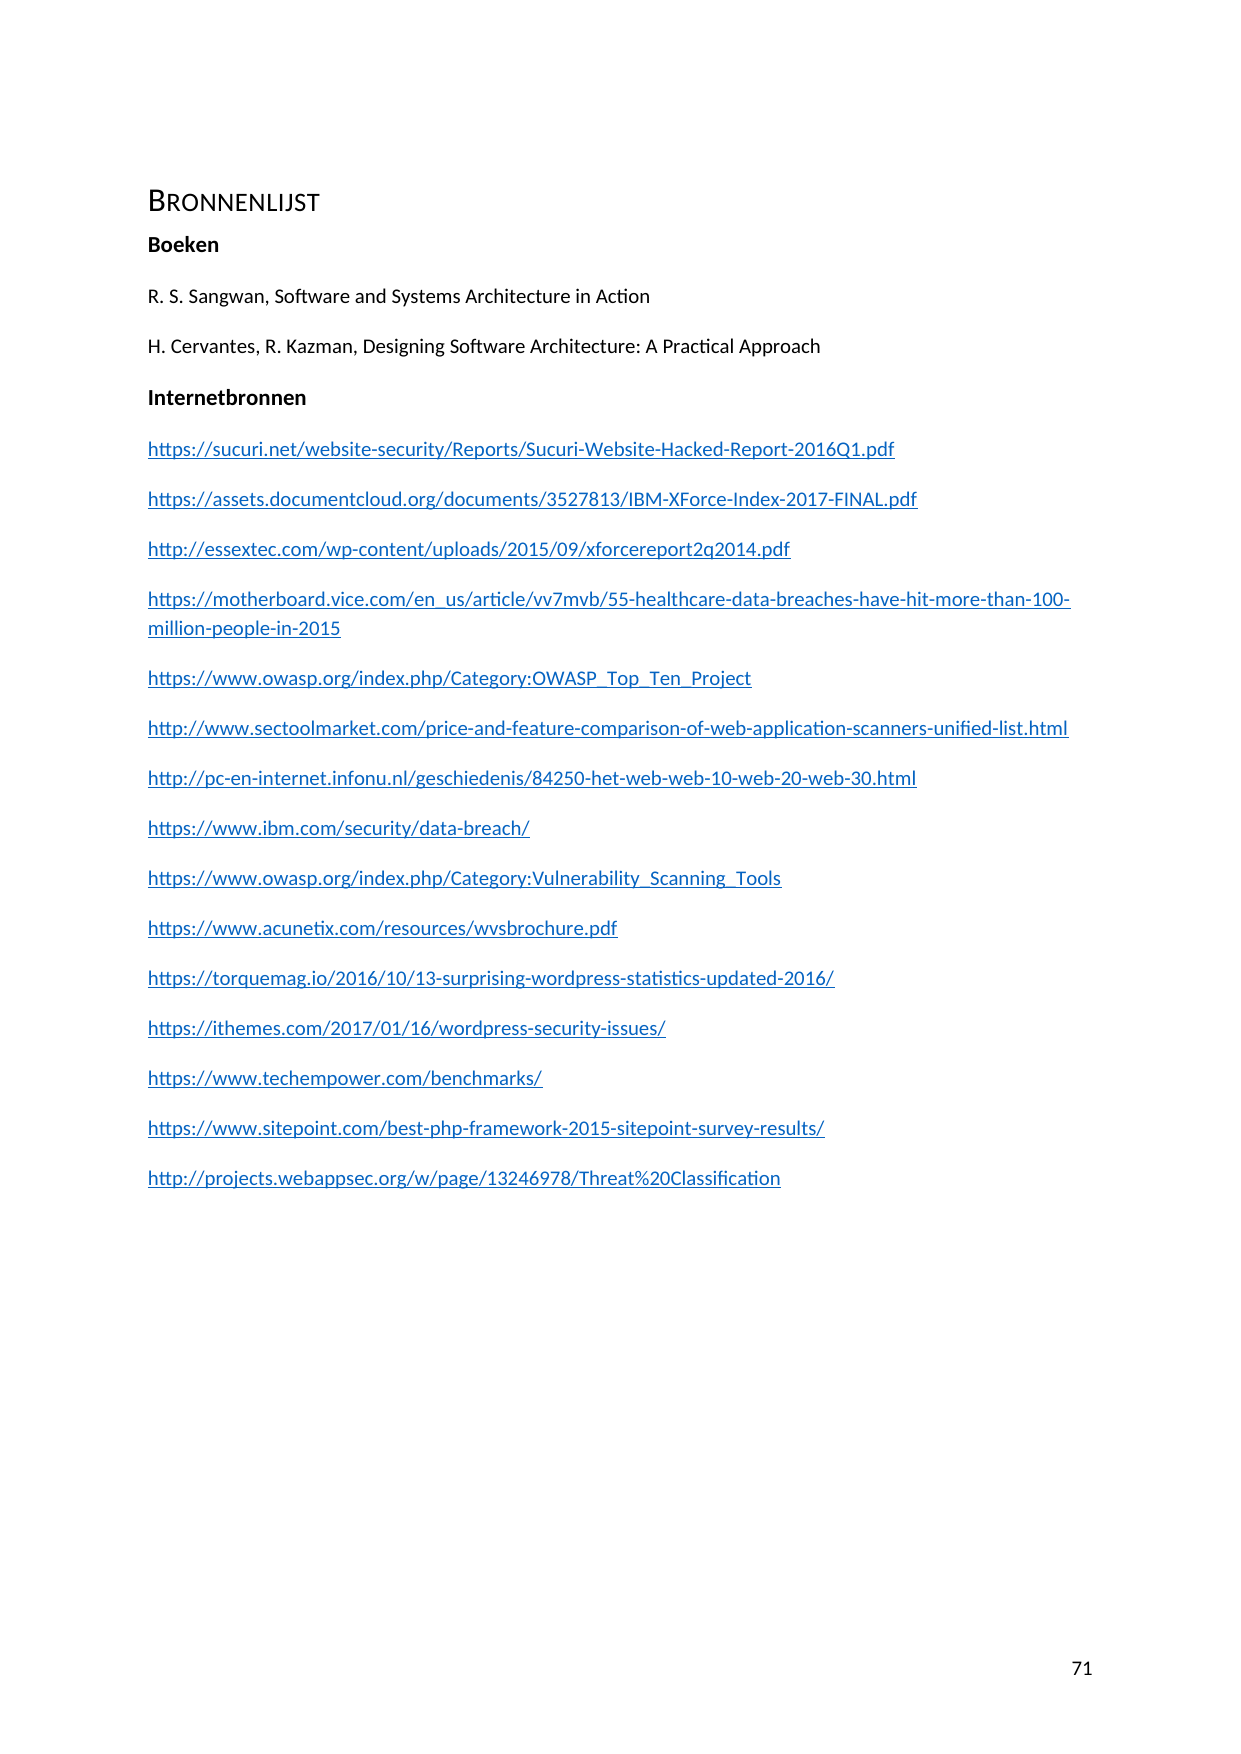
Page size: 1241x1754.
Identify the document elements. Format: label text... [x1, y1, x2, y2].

text https://www.ibm.com/security/data-breach/ [148, 815, 1093, 840]
text H. Cervantes, R. Kazman, Designing Software Architecture: A Practical Approach [148, 333, 1093, 358]
text https://sucuri.net/website-security/Reports/Sucuri-Website-Hacked-Report-2016Q1.pdf [148, 436, 1093, 461]
text https://www.sitepoint.com/best-php-framework-2015-sitepoint-survey-results/ [148, 1115, 1093, 1140]
text https://www.acunetix.com/resources/wvsbrochure.pdf [148, 915, 1093, 940]
text https://www.techempower.com/benchmarks/ [148, 1065, 1093, 1090]
text https://assets.documentcloud.org/documents/3527813/IBM-XForce-Index-2017-FINAL.pdf [148, 486, 1093, 511]
text https://www.owasp.org/index.php/Category:OWASP_Top_Ten_Project [148, 665, 1093, 690]
text Boeken [148, 230, 1093, 258]
text https://ithemes.com/2017/01/16/wordpress-security-issues/ [148, 1015, 1093, 1040]
text https://motherboard.vice.com/en_us/article/vv7mvb/55-healthcare-data-breaches-have-hit-more-than-100-million-people-in-2015 [148, 586, 1093, 640]
text http://projects.webappsec.org/w/page/13246978/Threat%20Classification [148, 1165, 1093, 1190]
subtitle Bronnenlijst [148, 179, 1093, 219]
text R. S. Sangwan, Software and Systems Architecture in Action [148, 283, 1093, 308]
text http://essextec.com/wp-content/uploads/2015/09/xforcereport2q2014.pdf [148, 536, 1093, 561]
text Internetbronnen [148, 383, 1093, 411]
text https://www.owasp.org/index.php/Category:Vulnerability_Scanning_Tools [148, 865, 1093, 890]
text https://torquemag.io/2016/10/13-surprising-wordpress-statistics-updated-2016/ [148, 965, 1093, 990]
text http://www.sectoolmarket.com/price-and-feature-comparison-of-web-application-scanners-unified-list.html [148, 715, 1093, 740]
text http://pc-en-internet.infonu.nl/geschiedenis/84250-het-web-web-10-web-20-web-30.html [148, 765, 1093, 790]
